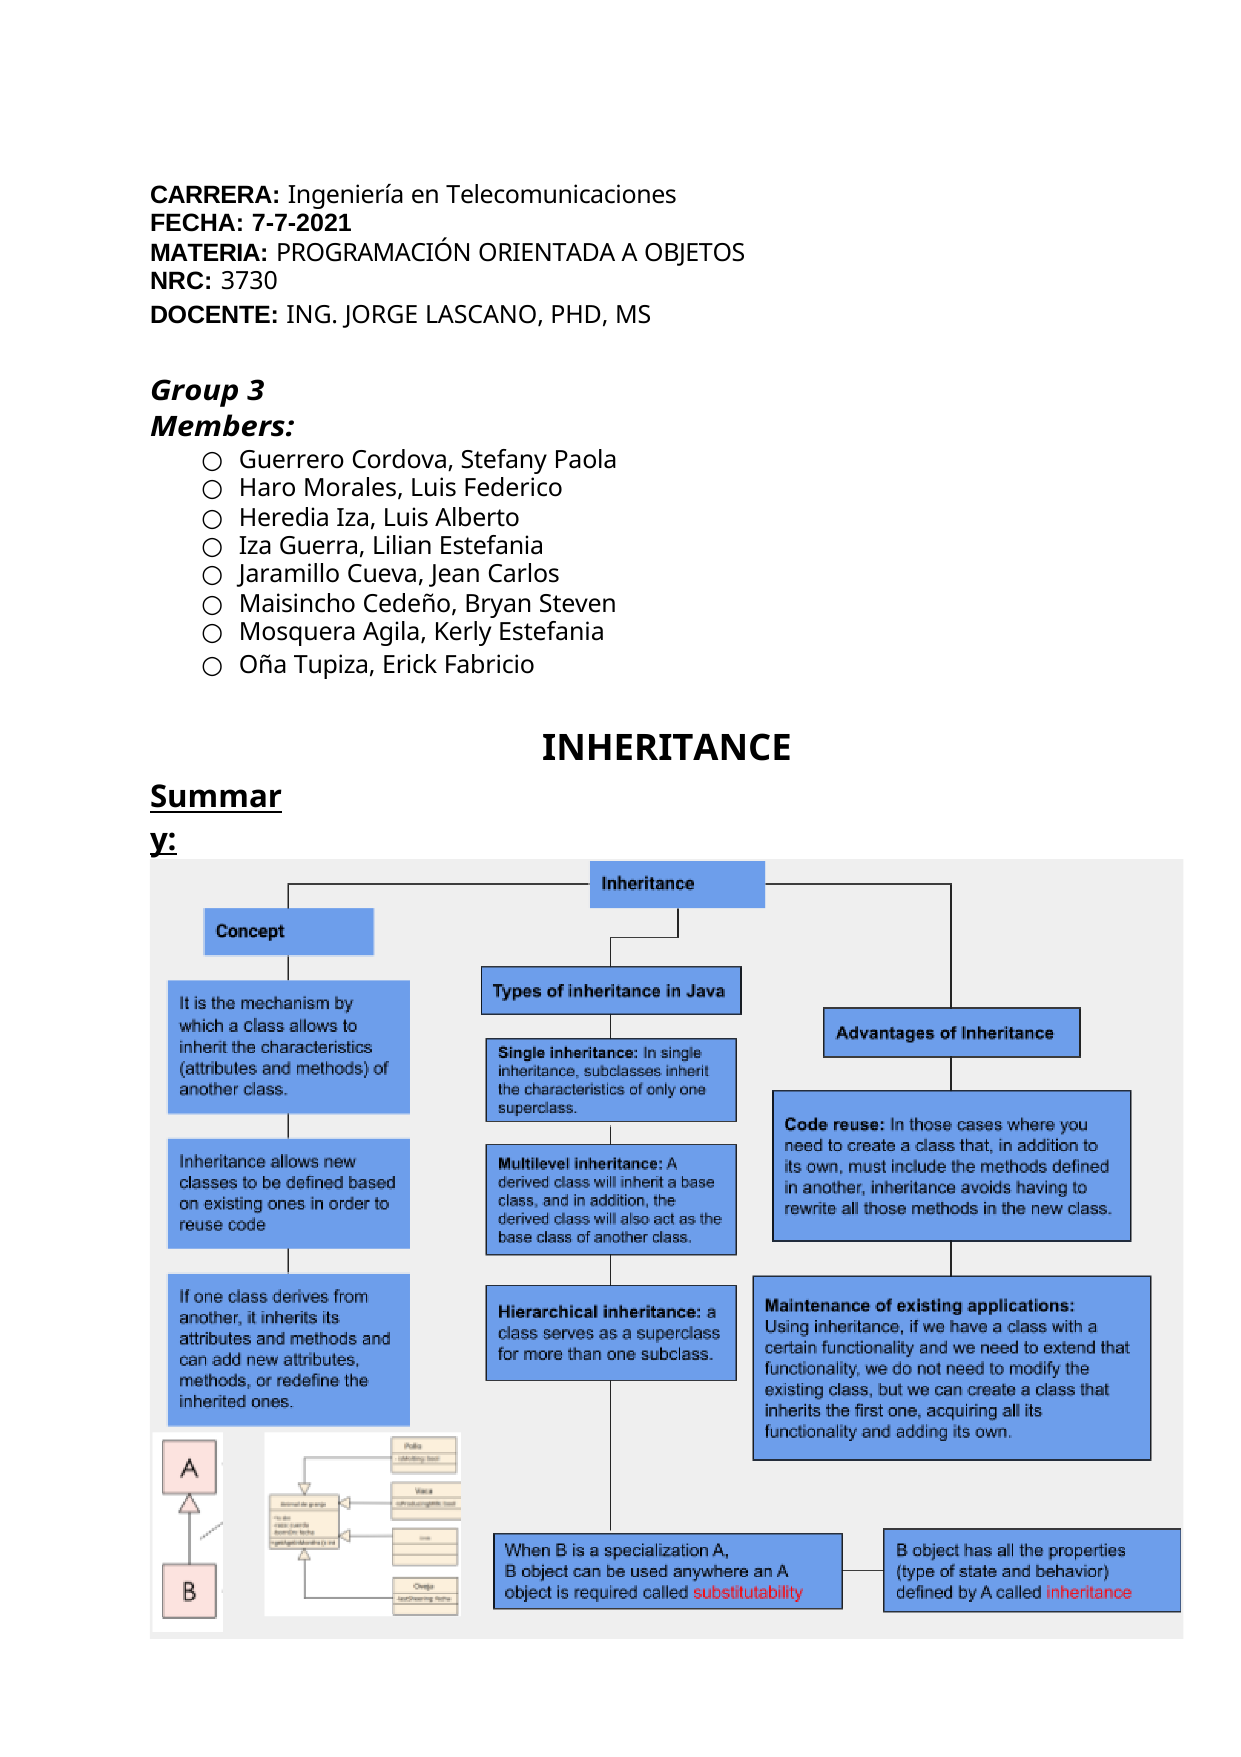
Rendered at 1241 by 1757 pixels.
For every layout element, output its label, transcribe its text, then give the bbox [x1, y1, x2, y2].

list Maisincho Cedeño, Bryan Steven [201, 589, 1215, 618]
text MATERIA: PROGRAMACIÓN ORIENTADA A OBJETOS [150, 238, 1215, 267]
title INHERITANCE [542, 722, 1215, 771]
list Jaramillo Cueva, Jean Carlos [201, 560, 1215, 588]
subtitle FECHA: 7-7-2021 [150, 209, 1215, 238]
text NRC: 3730 [150, 267, 1215, 295]
text CARRERA: Ingeniería en Telecomunicaciones [150, 181, 1215, 209]
list Heredia Iza, Luis Alberto [201, 503, 1215, 532]
text DOCENTE: ING. JORGE LASCANO, PHD, MS [150, 296, 1215, 330]
list Iza Guerra, Lilian Estefania [201, 532, 1215, 560]
list Haro Morales, Luis Federico [201, 474, 1215, 502]
text Group 3 Members: [150, 371, 313, 444]
list Oña Tupiza, Erick Fabricio [201, 647, 1215, 681]
list Mosquera Agila, Kerly Estefania [201, 618, 1215, 646]
subtitle Summary: [150, 774, 296, 859]
picture [149, 859, 1184, 1639]
list Guerrero Cordova, Stefany Paola [201, 446, 1215, 474]
